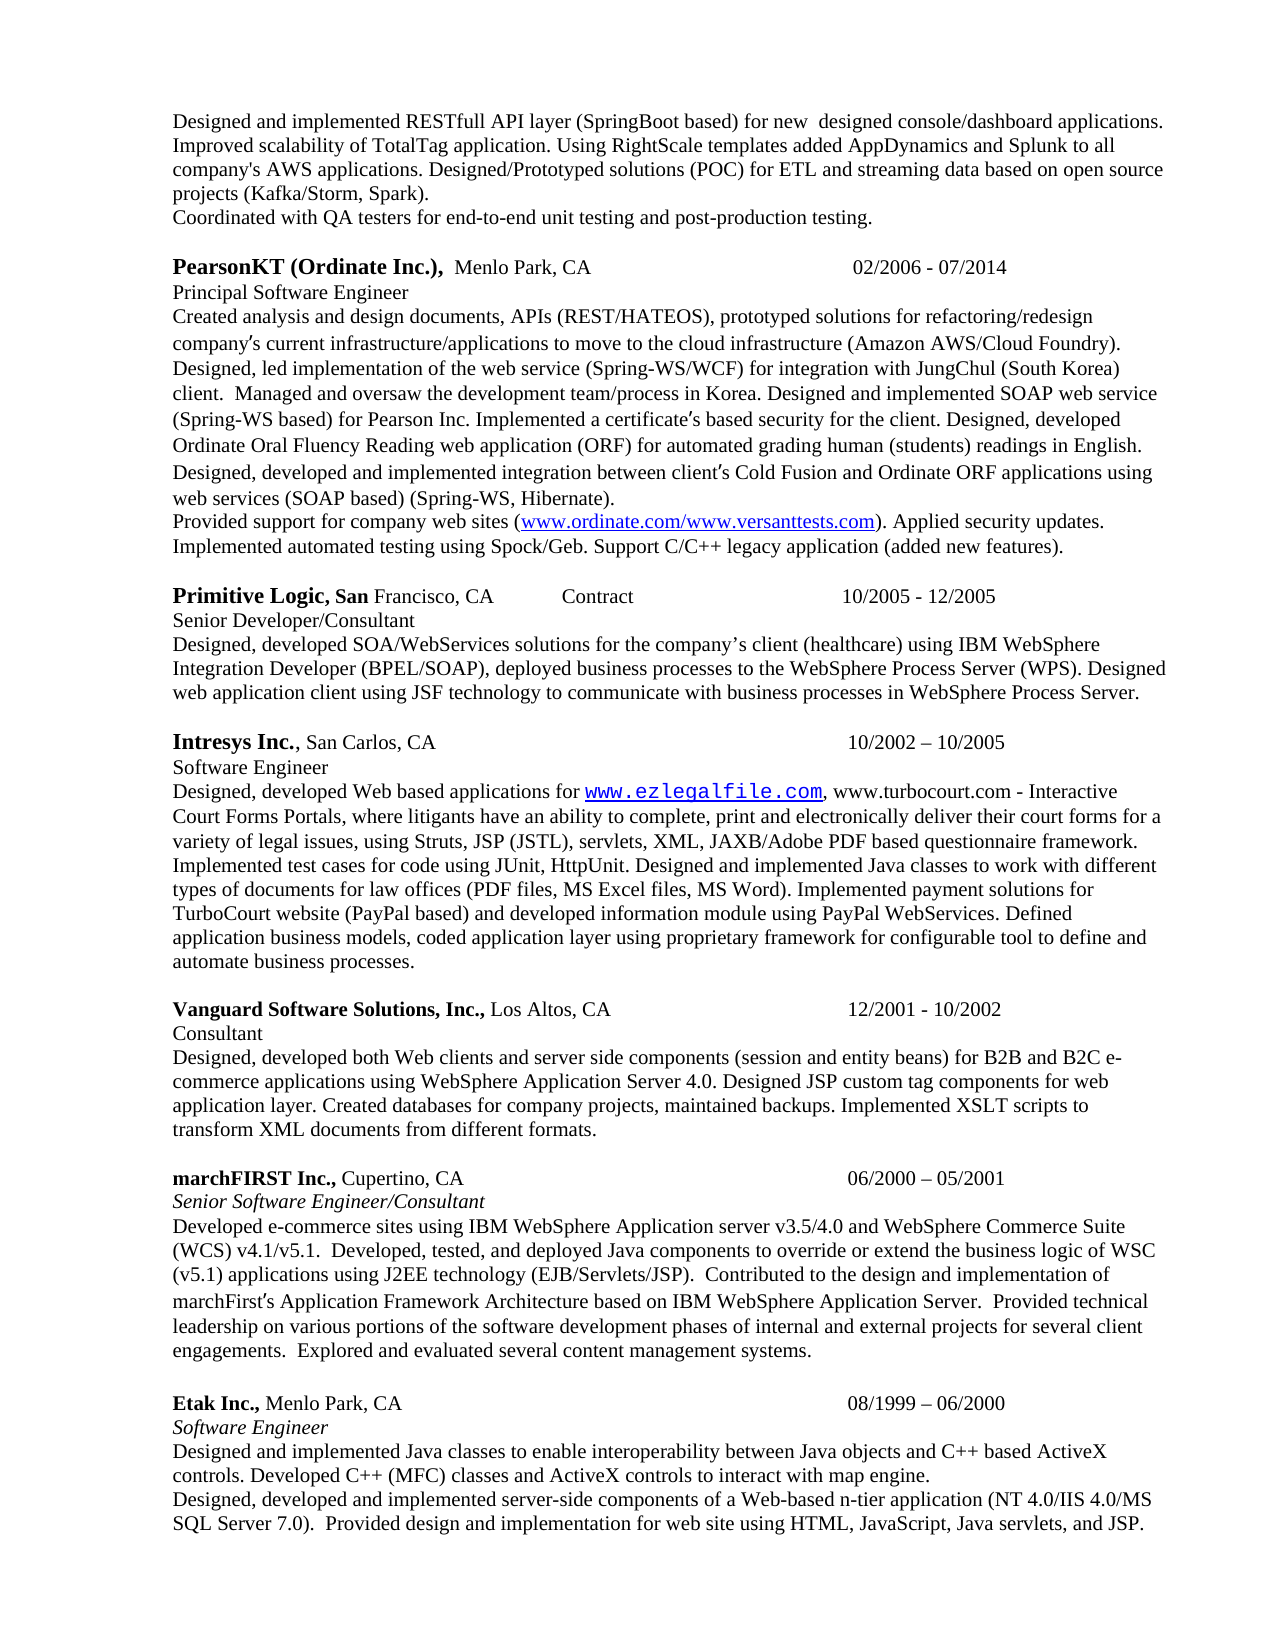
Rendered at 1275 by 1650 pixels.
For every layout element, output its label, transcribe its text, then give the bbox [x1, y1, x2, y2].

text Vanguard Software Solutions, Inc., Los Altos, CA 12/2001 - 10/2002 [172, 997, 1170, 1021]
text Software Engineer [172, 755, 1170, 779]
text Etak Inc., Menlo Park, CA 08/1999 – 06/2000 [172, 1391, 1170, 1415]
text Designed, led implementation of the web service (Spring-WS/WCF) for integration with JungChul (South Korea) client. Managed and oversaw the development team/process in Korea. Designed and implemented SOAP web service (Spring-WS based) for Pearson Inc. Implemented a certificate’s based security for the client. Designed, developed Ordinate Oral Fluency Reading web application (ORF) for automated grading human (students) readings in English. Designed, developed and implemented integration between client’s Cold Fusion and Ordinate ORF applications using web services (SOAP based) (Spring-WS, Hibernate). [172, 356, 1170, 509]
text Senior Software Engineer/Consultant [172, 1189, 1170, 1213]
text Senior Developer/Consultant [172, 608, 1170, 632]
text Designed, developed Web based applications for www.ezlegalfile.com, www.turbocourt.com - Interactive Court Forms Portals, where litigants have an ability to complete, print and electronically deliver their court forms for a variety of legal issues, using Struts, JSP (JSTL), servlets, XML, JAXB/Adobe PDF based questionnaire framework. Implemented test cases for code using JUnit, HttpUnit. Designed and implemented Java classes to work with different types of documents for law offices (PDF files, MS Excel files, MS Word). Implemented payment solutions for TurboCourt website (PayPal based) and developed information module using PayPal WebServices. Defined application business models, coded application layer using proprietary framework for configurable tool to define and automate business processes. [172, 779, 1170, 973]
text Created analysis and design documents, APIs (REST/HATEOS), prototyped solutions for refactoring/redesign company’s current infrastructure/applications to move to the cloud infrastructure (Amazon AWS/Cloud Foundry). [172, 304, 1170, 356]
text Primitive Logic, San Francisco, CA Contract 10/2005 - 12/2005 [172, 582, 1170, 608]
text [172, 1487, 1170, 1535]
text Developed e-commerce sites using IBM WebSphere Application server v3.5/4.0 and WebSphere Commerce Suite (WCS) v4.1/v5.1. Developed, tested, and deployed Java components to override or extend the business logic of WSC (v5.1) applications using J2EE technology (EJB/Servlets/JSP). Contributed to the design and implementation of marchFirst’s Application Framework Architecture based on IBM WebSphere Application Server. Provided technical leadership on various portions of the software development phases of internal and external projects for several client engagements. Explored and evaluated several content management systems. [172, 1213, 1170, 1362]
text PearsonKT (Ordinate Inc.), Menlo Park, CA 02/2006 - 07/2014 [172, 253, 1170, 280]
text Designed and implemented Java classes to enable interoperability between Java objects and C++ based ActiveX controls. Developed C++ (MFC) classes and ActiveX controls to interact with map engine. [172, 1439, 1170, 1487]
text Principal Software Engineer [172, 280, 1170, 304]
text Designed, developed SOA/WebServices solutions for the company’s client (healthcare) using IBM WebSphere Integration Developer (BPEL/SOAP), deployed business processes to the WebSphere Process Server (WPS). Designed web application client using JSF technology to communicate with business processes in WebSphere Process Server. [172, 632, 1170, 704]
text Coordinated with QA testers for end-to-end unit testing and post-production testing. [172, 205, 1170, 229]
text Consultant [172, 1021, 1170, 1045]
text Intresys Inc., San Carlos, CA 10/2002 – 10/2005 [172, 728, 1170, 755]
text Provided support for company web sites (www.ordinate.com/www.versanttests.com). Applied security updates. Implemented automated testing using Spock/Geb. Support C/C++ legacy application (added new features). [172, 509, 1170, 558]
text Software Engineer [172, 1415, 1170, 1439]
text marchFIRST Inc., Cupertino, CA 06/2000 – 05/2001 [172, 1165, 1170, 1189]
text Designed, developed both Web clients and server side components (session and entity beans) for B2B and B2C e-commerce applications using WebSphere Application Server 4.0. Designed JSP custom tag components for web application layer. Created databases for company projects, maintained backups. Implemented XSLT scripts to transform XML documents from different formats. [172, 1045, 1170, 1141]
text Designed and implemented RESTfull API layer (SpringBoot based) for new designed console/dashboard applications. Improved scalability of TotalTag application. Using RightScale templates added AppDynamics and Splunk to all company's AWS applications. Designed/Prototyped solutions (POC) for ETL and streaming data based on open source projects (Kafka/Storm, Spark). [172, 109, 1170, 205]
